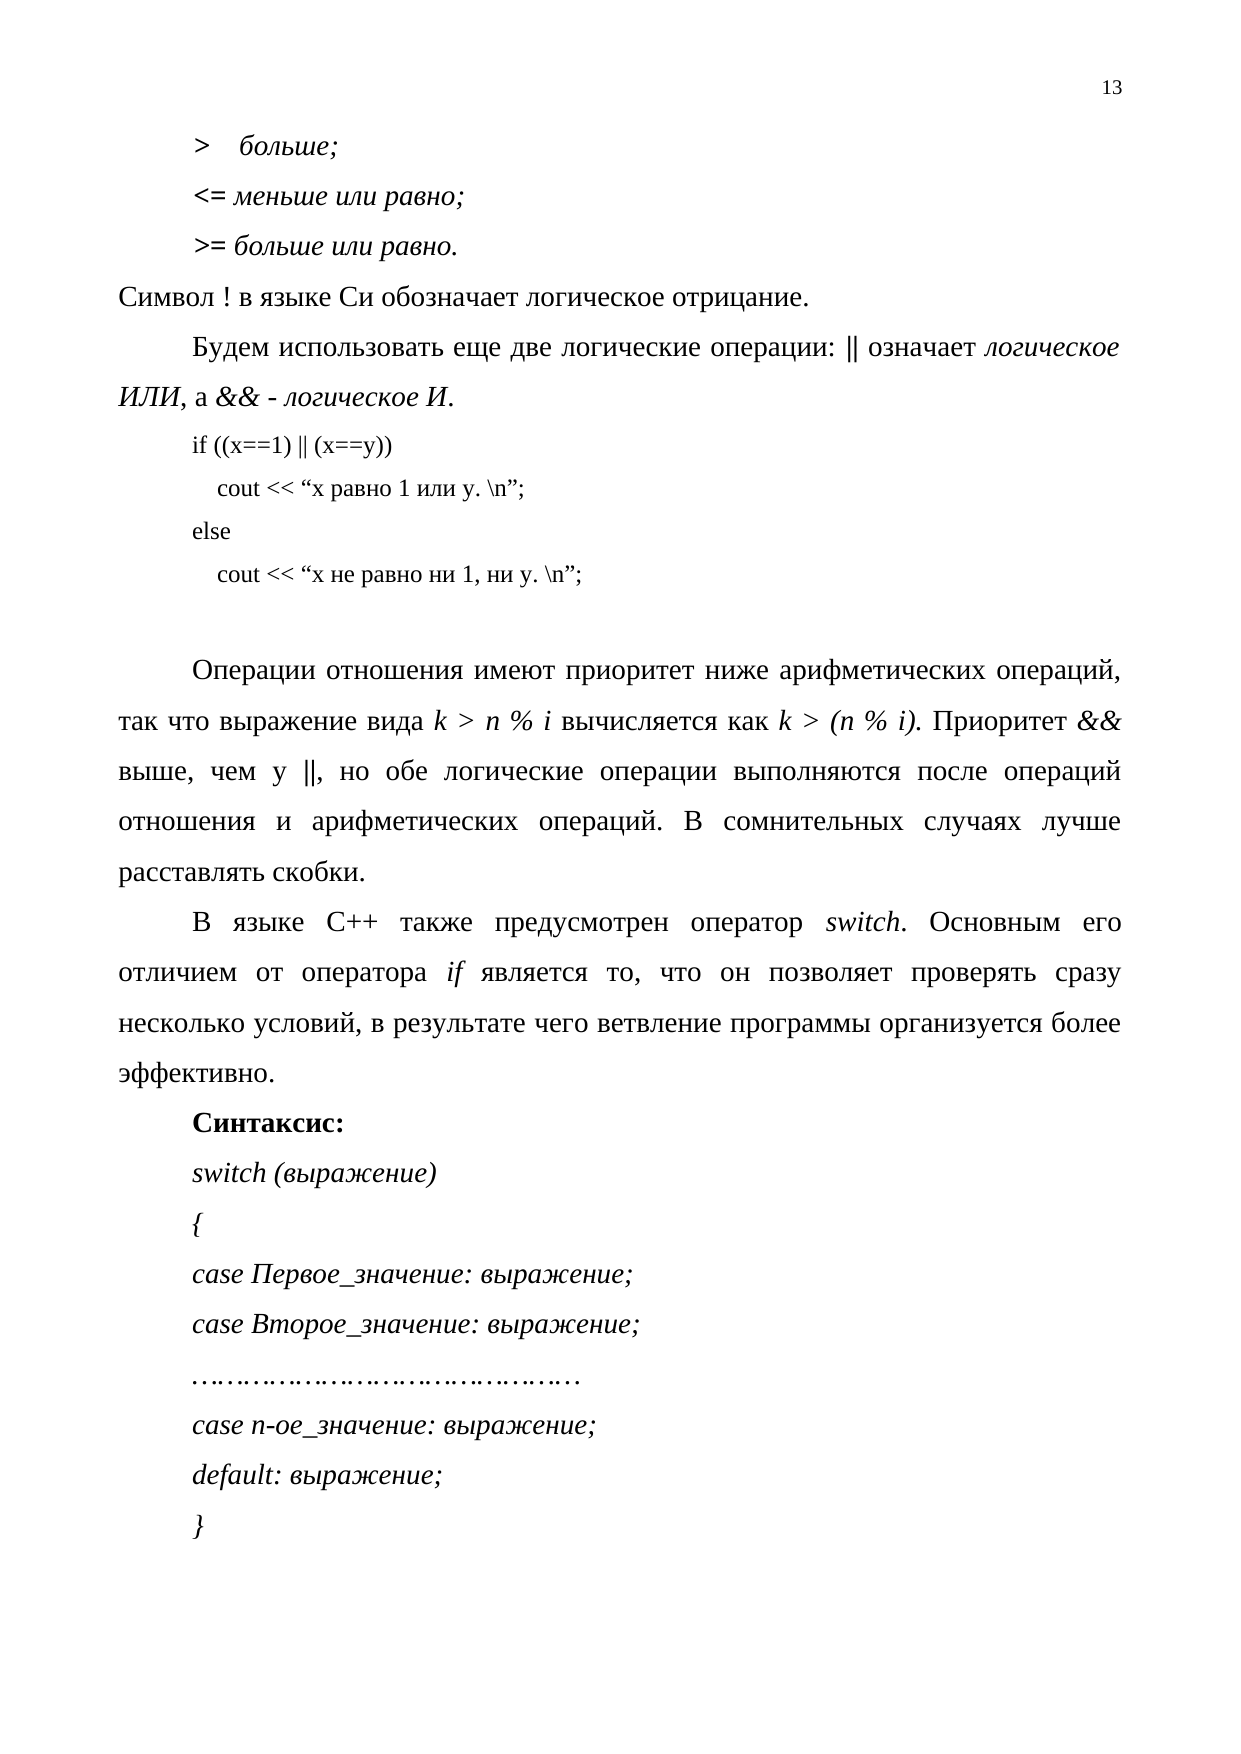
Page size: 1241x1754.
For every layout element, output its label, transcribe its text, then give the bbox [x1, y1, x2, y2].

text <= меньше или равно; [118, 178, 1039, 212]
text Символ ! в языке Си обозначает логическое отрицание. [118, 279, 1122, 312]
text case n-ое_значение: выражение; [118, 1407, 1122, 1441]
text if ((x==1) || (x==y)) [118, 430, 1122, 458]
text Будем использовать еще две логические операции: || означает логическое ИЛИ, а && - логическое И. [118, 329, 1122, 413]
text { [118, 1206, 1122, 1239]
text case Второе_значение: выражение; [118, 1307, 1122, 1340]
text ……………………………………… [118, 1357, 1122, 1390]
text cout << “x равно 1 или y. \n”; [118, 473, 1122, 502]
text > больше; [118, 128, 1039, 161]
text default: выражение; [118, 1457, 1122, 1491]
text >= больше или равно. [118, 228, 1039, 262]
text В языке С++ также предусмотрен оператор switch. Основным его отличием от оператора if является то, что он позволяет проверять сразу несколько условий, в результате чего ветвление программы организуется более эффективно. [118, 904, 1122, 1088]
text Синтаксис: [118, 1105, 1122, 1139]
text switch (выражение) [118, 1156, 1122, 1189]
text else [118, 516, 1122, 545]
text } [118, 1508, 1122, 1541]
text Операции отношения имеют приоритет ниже арифметических операций, так что выражение вида k > n % i вычисляется как k > (n % i). Приоритет && выше, чем у ||, но обе логические операции выполняются после операций отношения и арифметических операций. В сомнительных случаях лучше расставлять скобки. [118, 652, 1122, 887]
text cout << “x не равно ни 1, ни y. \n”; [118, 559, 1122, 588]
text case Первое_значение: выражение; [118, 1256, 1122, 1290]
